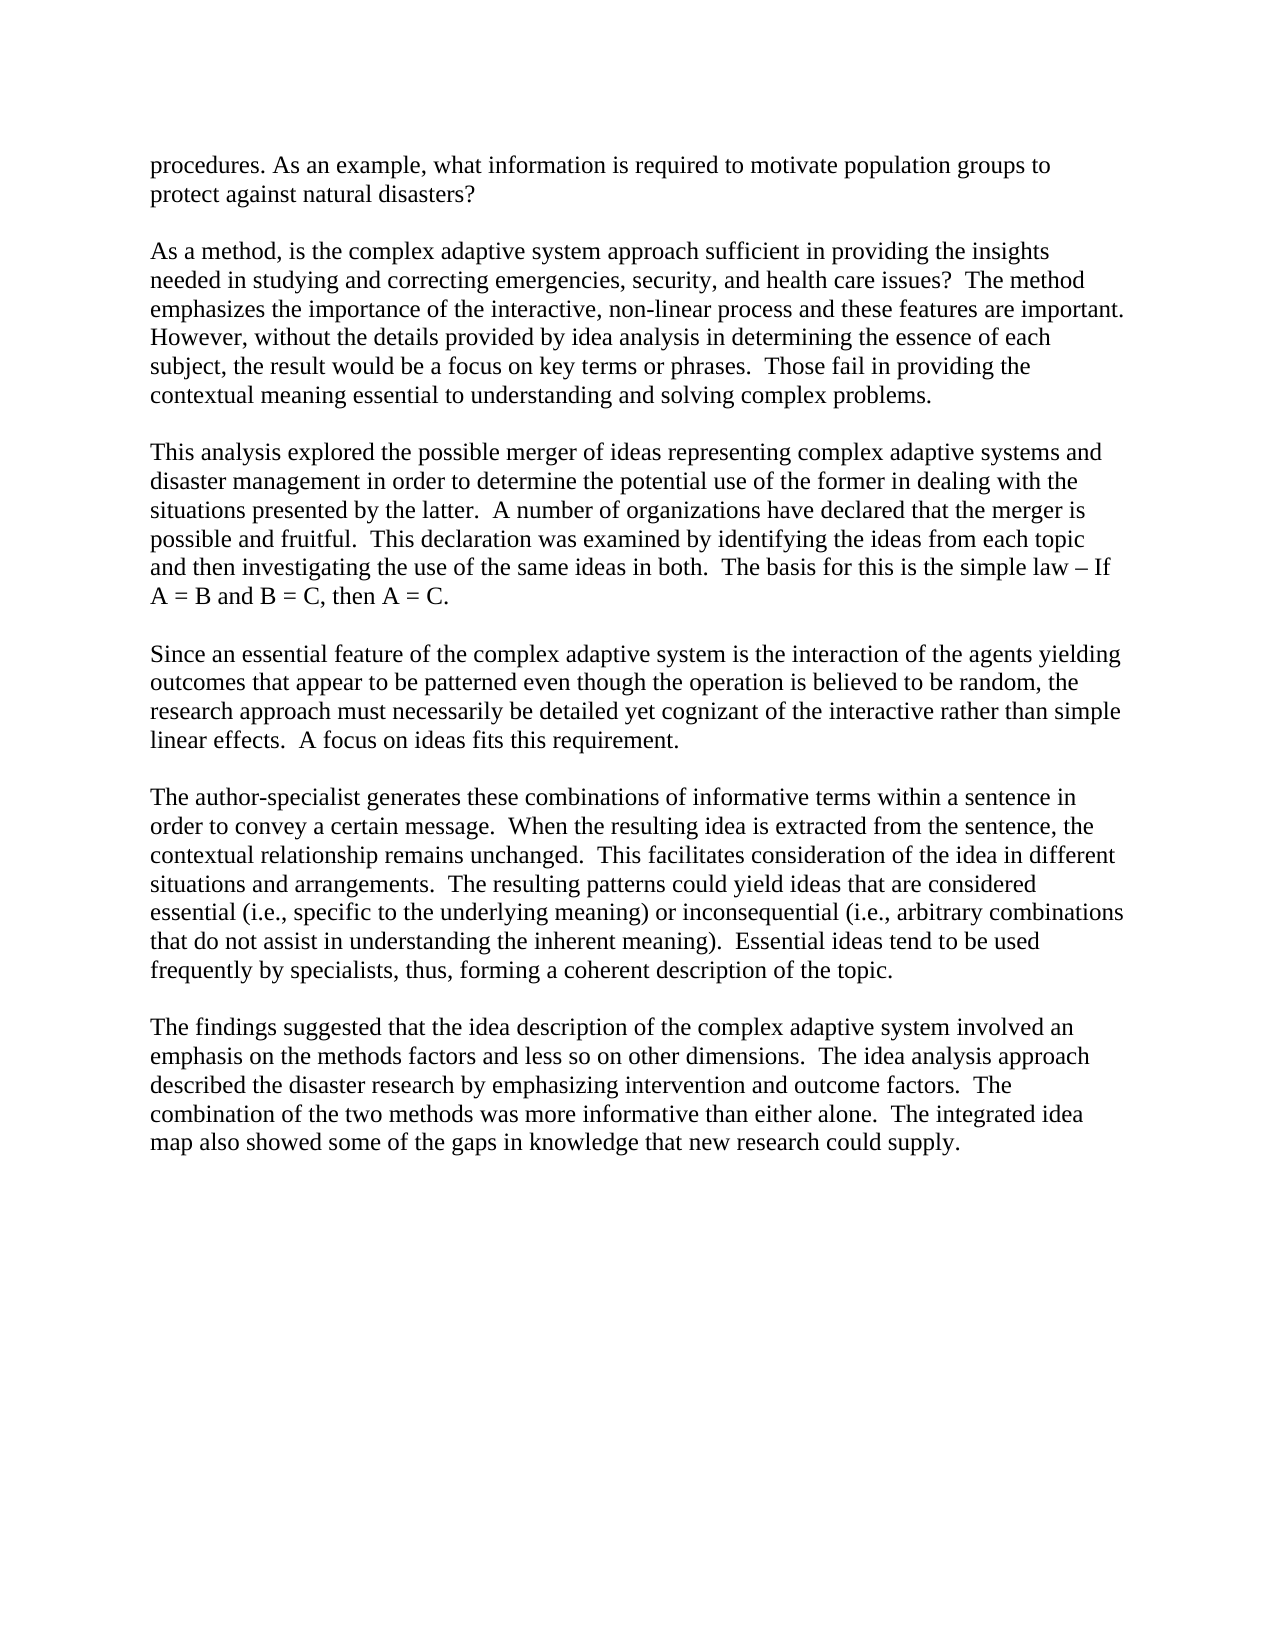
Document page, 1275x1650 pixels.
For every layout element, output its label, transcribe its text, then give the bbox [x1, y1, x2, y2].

text Since an essential feature of the complex adaptive system is the interaction of the agents yielding outcomes that appear to be patterned even though the operation is believed to be random, the research approach must necessarily be detailed yet cognizant of the interactive rather than simple linear effects. A focus on ideas fits this requirement. [150, 639, 1125, 754]
text As a method, is the complex adaptive system approach sufficient in providing the insights needed in studying and correcting emergencies, security, and health care issues? The method emphasizes the importance of the interactive, non-linear process and these features are important. However, without the details provided by idea analysis in determining the essence of each subject, the result would be a focus on key terms or phrases. Those fail in providing the contextual meaning essential to understanding and solving complex problems. [150, 236, 1125, 409]
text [150, 150, 1125, 207]
text The author-specialist generates these combinations of informative terms within a sentence in order to convey a certain message. When the resulting idea is extracted from the sentence, the contextual relationship remains unchanged. This facilitates consideration of the idea in different situations and arrangements. The resulting patterns could yield ideas that are considered essential (i.e., specific to the underlying meaning) or inconsequential (i.e., arbitrary combinations that do not assist in understanding the inherent meaning). Essential ideas tend to be used frequently by specialists, thus, forming a coherent description of the topic. [150, 782, 1125, 984]
text The findings suggested that the idea description of the complex adaptive system involved an emphasis on the methods factors and less so on other dimensions. The idea analysis approach described the disaster research by emphasizing intervention and outcome factors. The combination of the two methods was more informative than either alone. The integrated idea map also showed some of the gaps in knowledge that new research could supply. [150, 1012, 1125, 1156]
text This analysis explored the possible merger of ideas representing complex adaptive systems and disaster management in order to determine the potential use of the former in dealing with the situations presented by the latter. A number of organizations have declared that the merger is possible and fruitful. This declaration was examined by identifying the ideas from each topic and then investigating the use of the same ideas in both. The basis for this is the simple law – If A = B and B = C, then A = C. [150, 437, 1125, 610]
